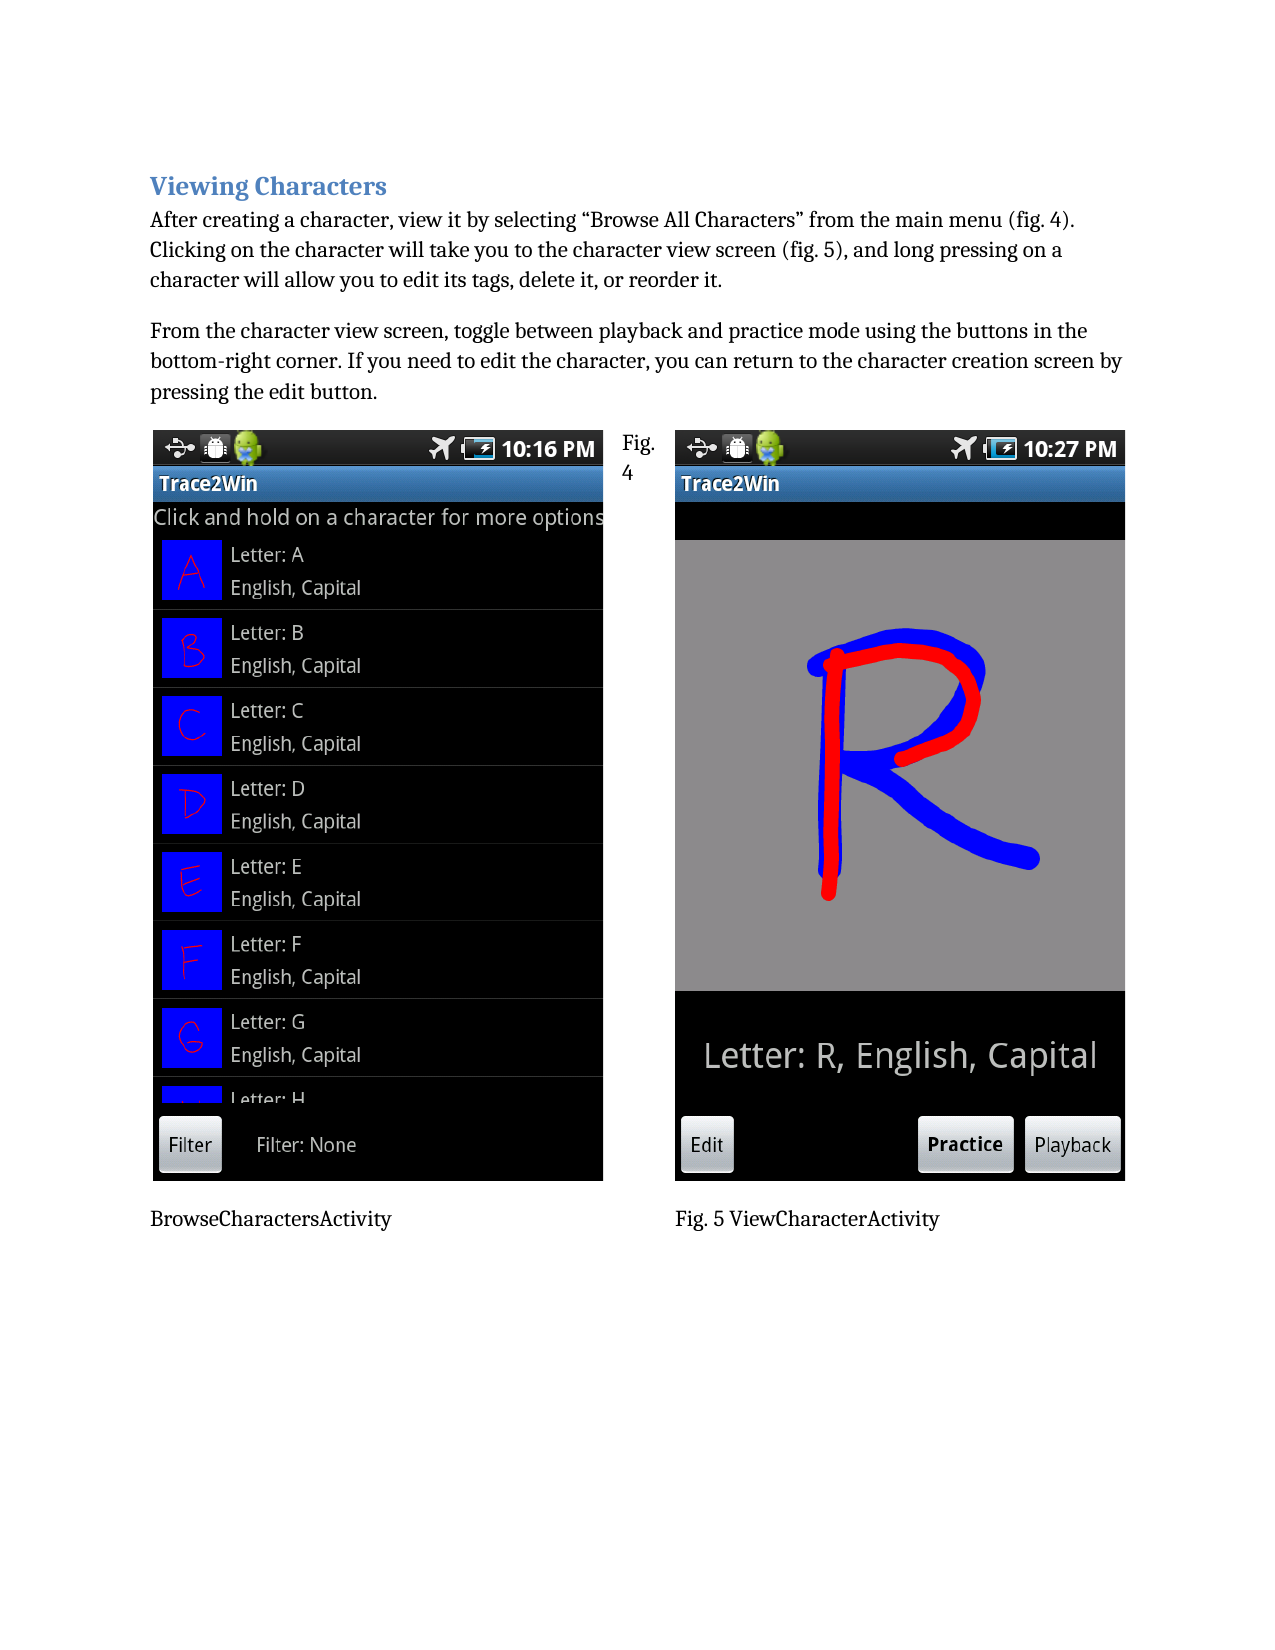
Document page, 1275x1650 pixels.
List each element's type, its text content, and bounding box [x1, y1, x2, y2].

picture [675, 430, 1125, 1181]
picture [153, 430, 604, 1181]
text From the character view screen, toggle between playback and practice mode using the buttons in the bottom-right corner. If you need to edit the character, you can return to the character creation screen by pressing the edit button. [150, 318, 1125, 405]
text After creating a character, view it by selecting “Browse All Characters” from the main menu (fig. 4). Clicking on the character will take you to the character view screen (fig. 5), and long pressing on a character will allow you to edit its tags, delete it, or reorder it. [150, 207, 1125, 293]
subtitle Viewing Characters [150, 171, 1125, 202]
